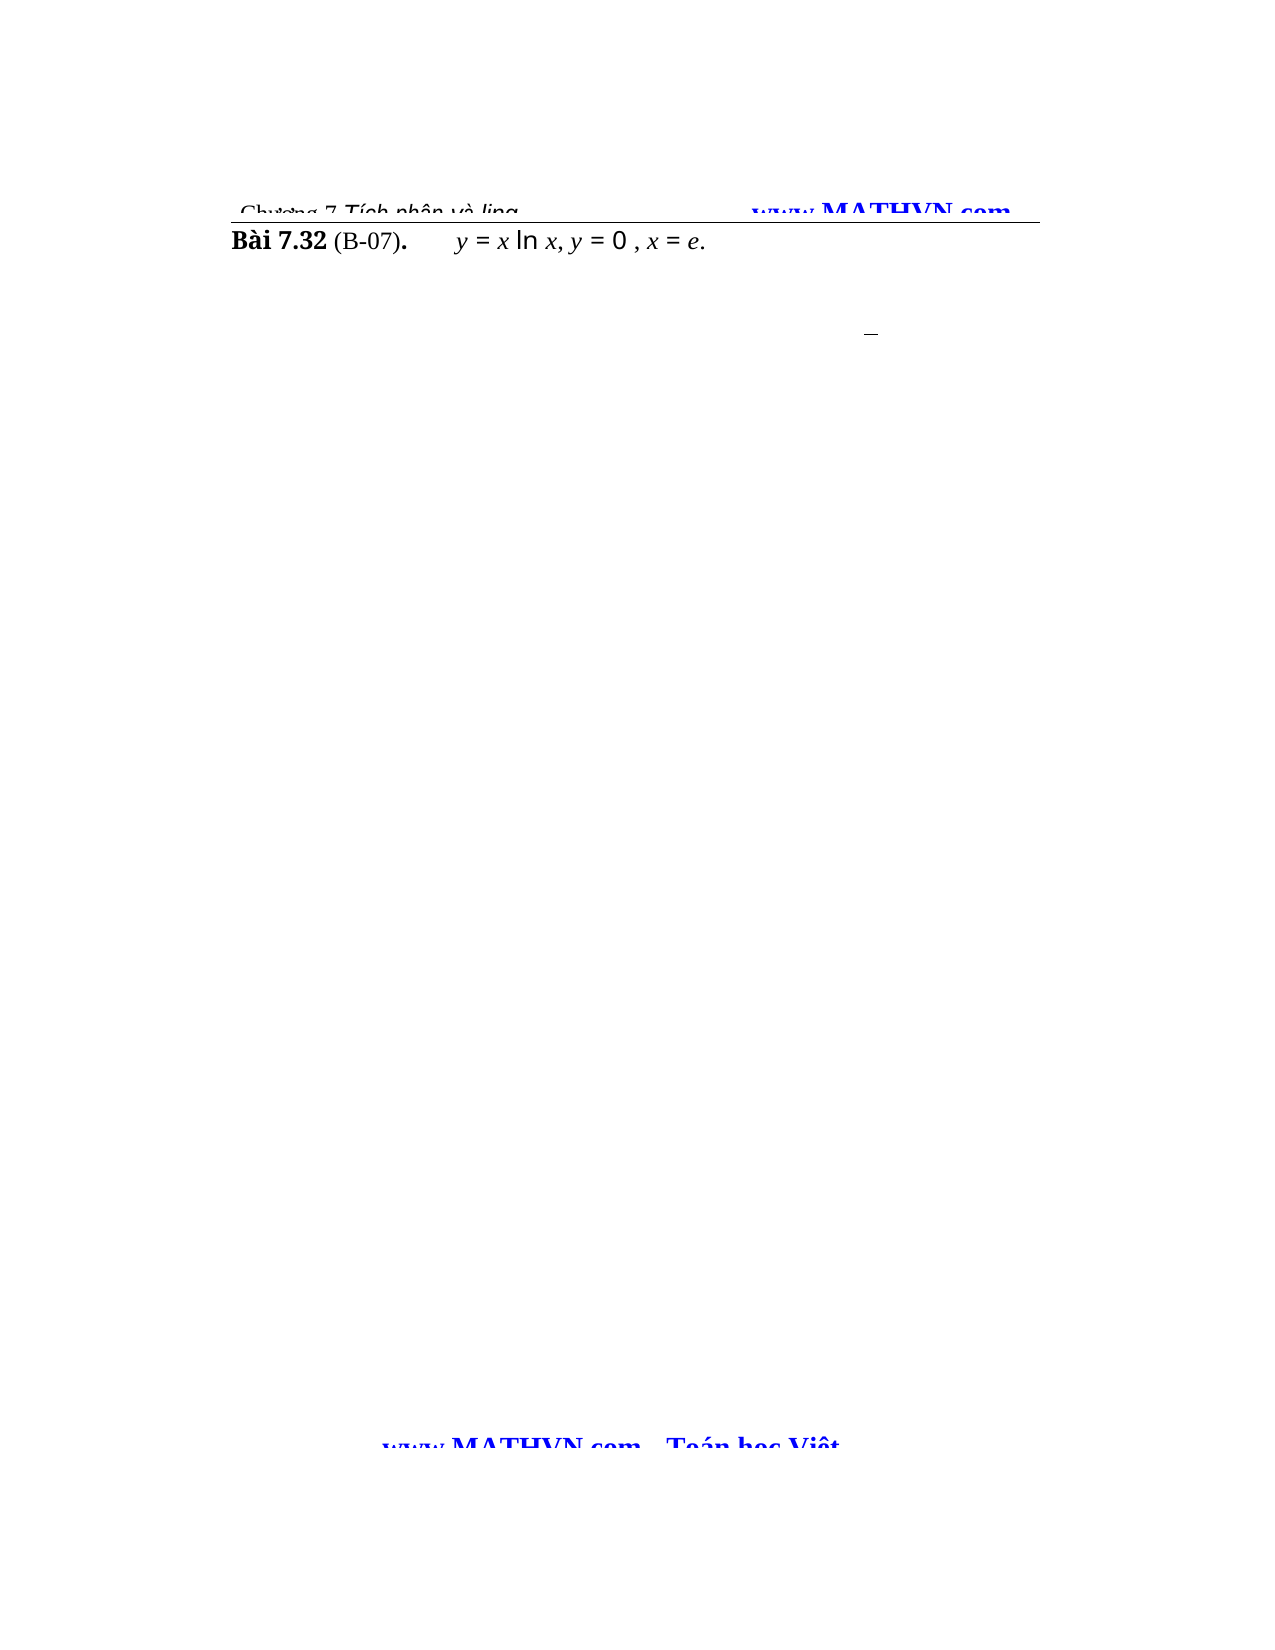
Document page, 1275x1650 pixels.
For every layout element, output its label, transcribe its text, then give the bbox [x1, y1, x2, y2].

text Bài 7.32 (B-07). y = x ln x, y = 0 , x = e. [231, 223, 1096, 257]
